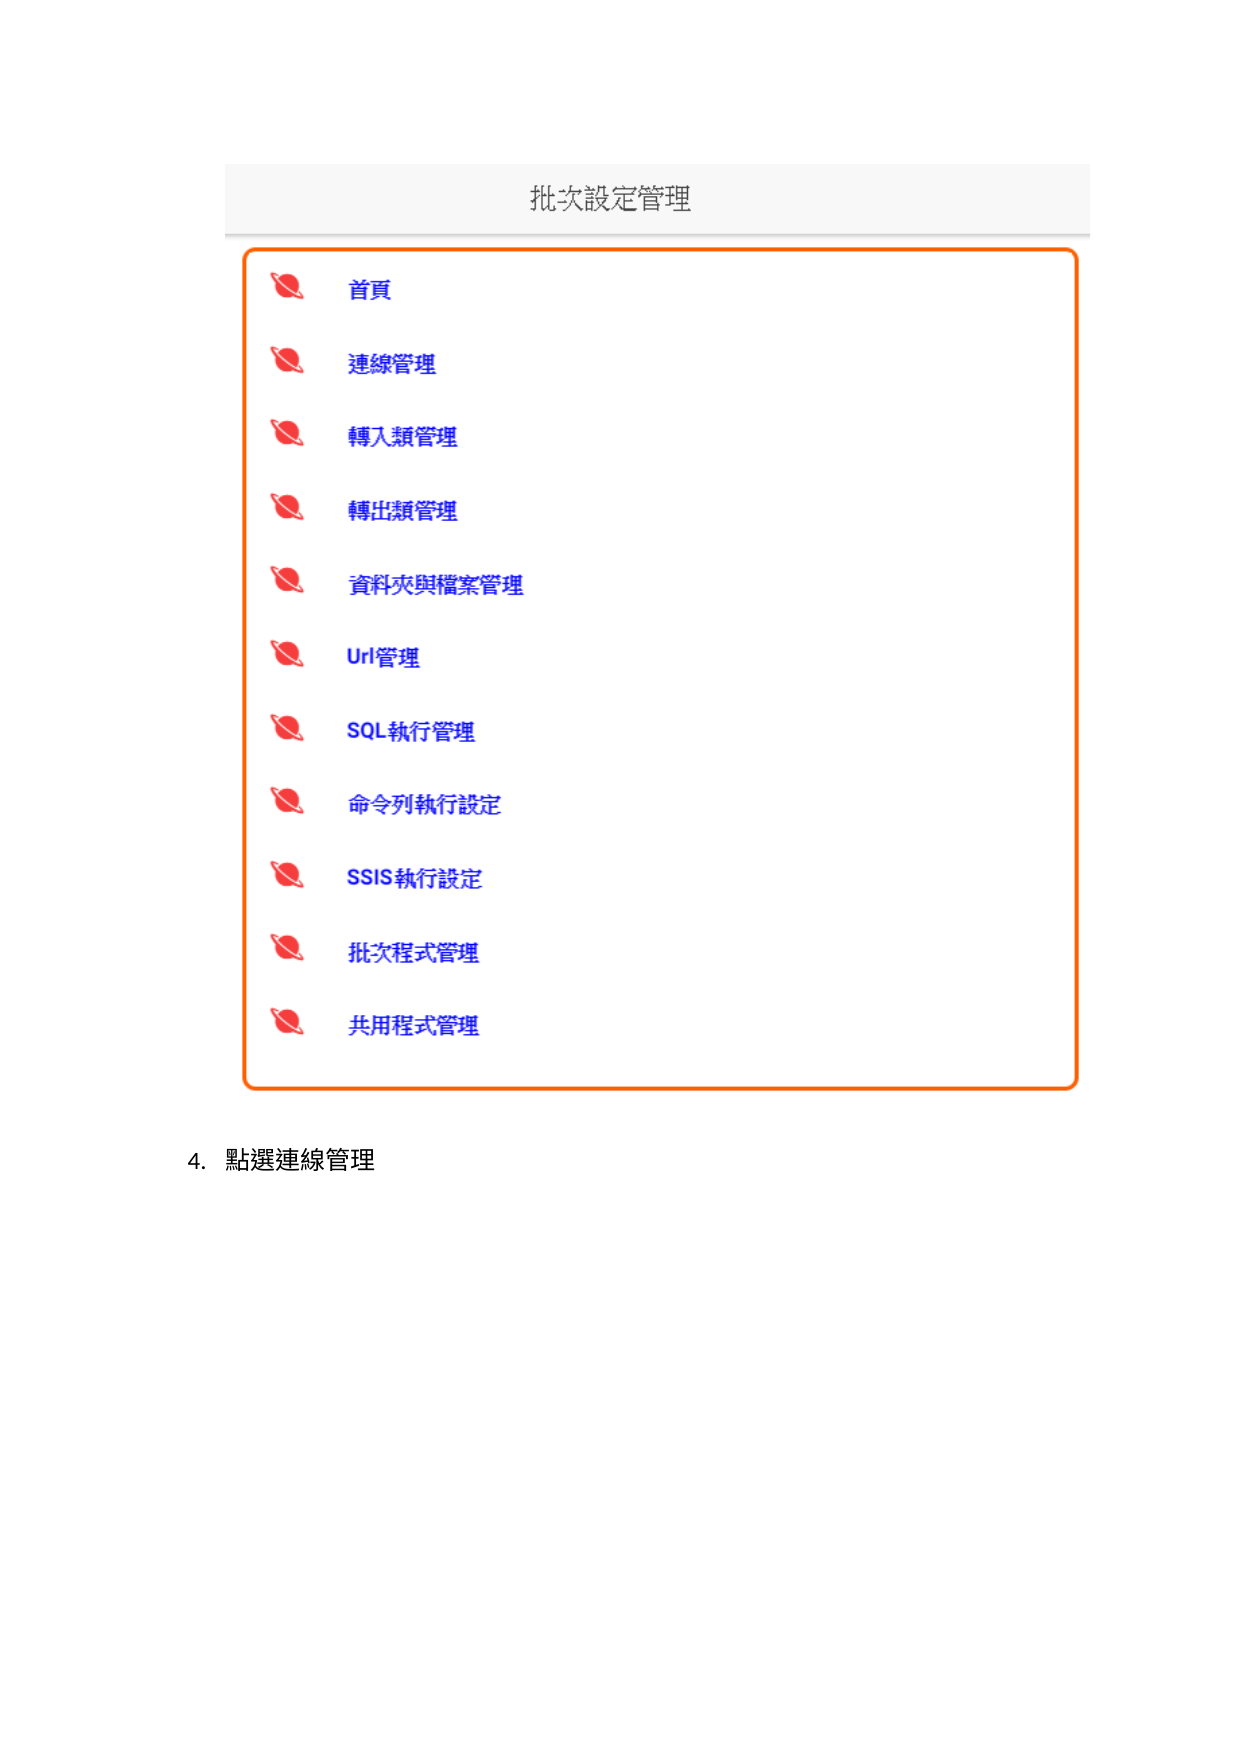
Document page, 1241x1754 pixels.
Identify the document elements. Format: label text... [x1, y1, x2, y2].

picture [225, 164, 1091, 1107]
list 點選連線管理 [187, 1139, 1053, 1177]
